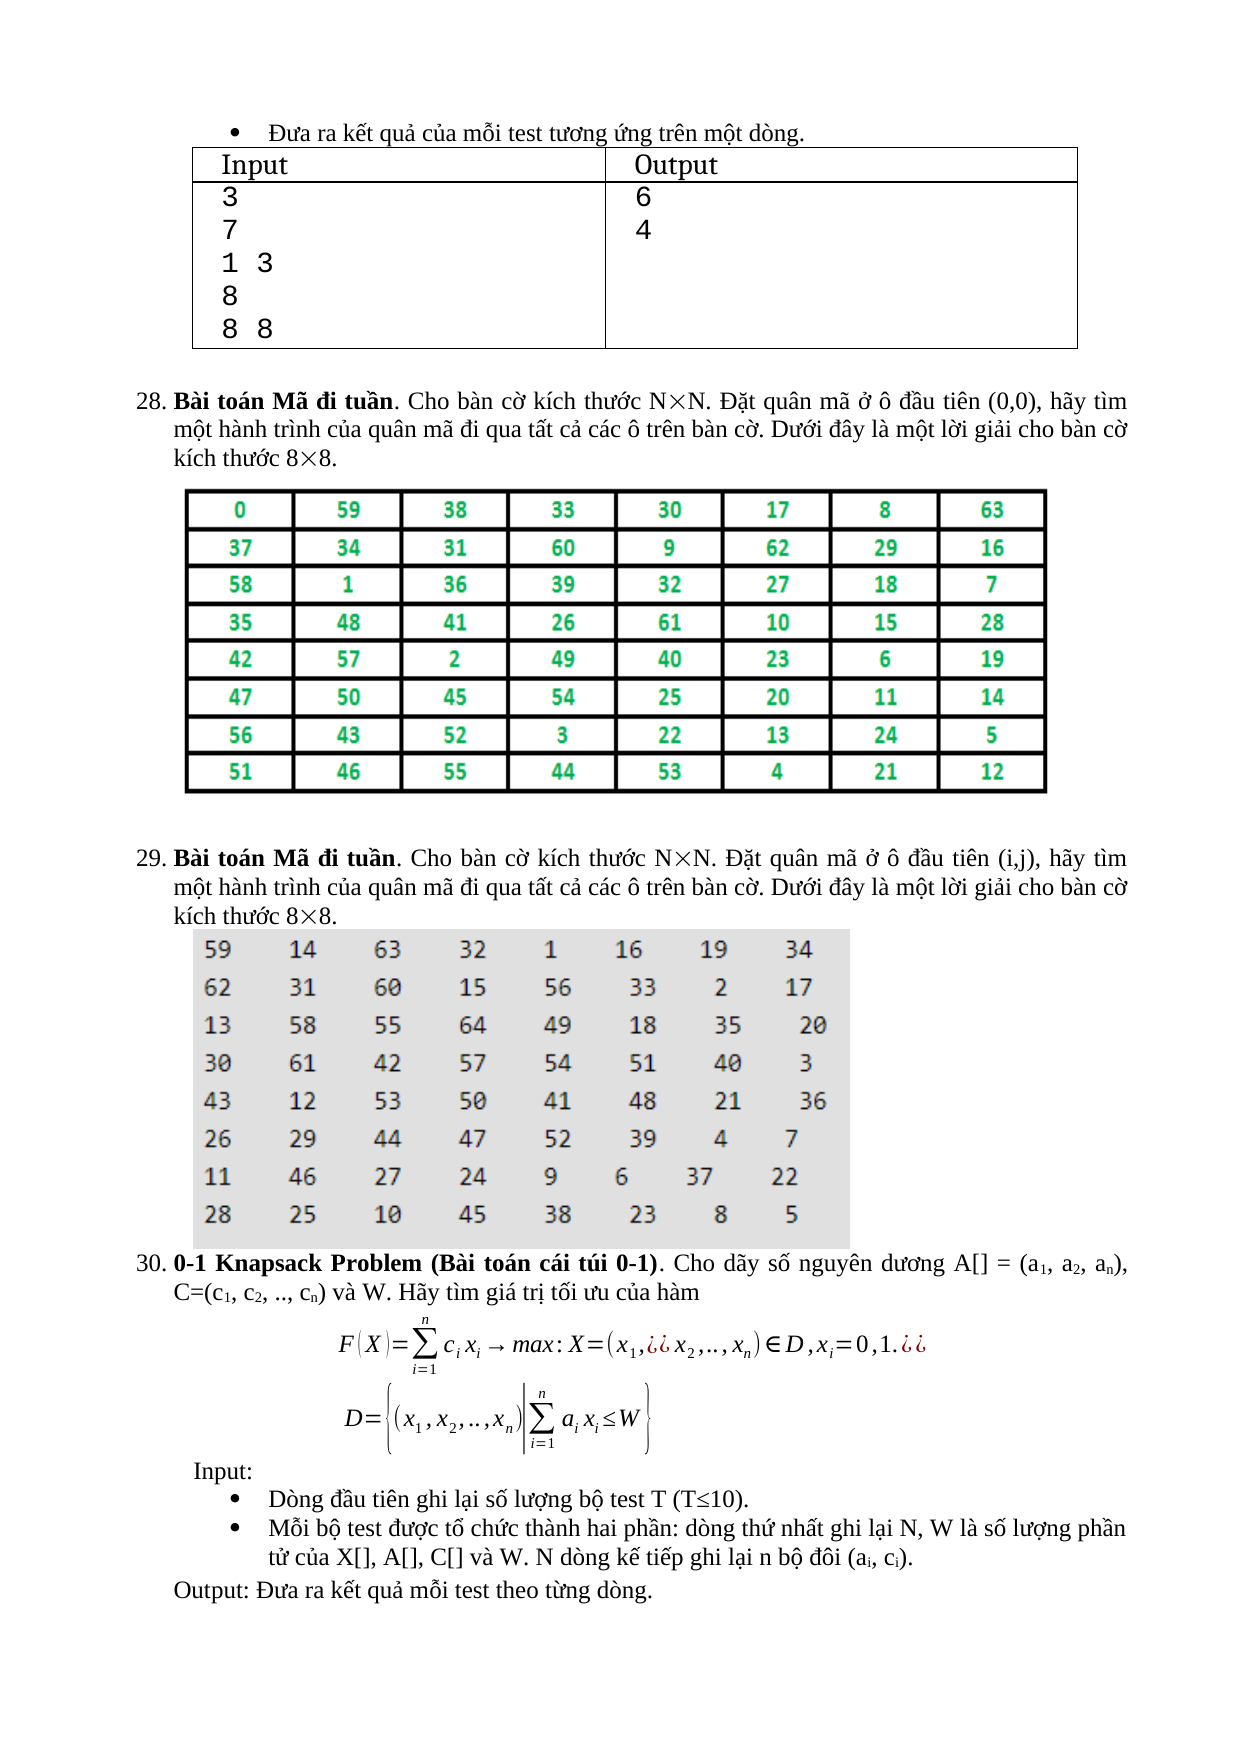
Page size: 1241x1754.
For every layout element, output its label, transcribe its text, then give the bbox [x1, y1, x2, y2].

table_cell 3 7 1 3 8 8 8 [193, 183, 605, 348]
list Đưa ra kết quả của mỗi test tương ứng trên một dòng. [231, 118, 1128, 147]
list Mỗi bộ test được tổ chức thành hai phần: dòng thứ nhất ghi lại N, W là số lượng phần tử của X[], A[], C[] và W. N dòng kế tiếp ghi lại n bộ đôi (ai, ci). [231, 1513, 1128, 1571]
text Output: Đưa ra kết quả mỗi test theo từng dòng. [173, 1575, 1128, 1604]
list Bài toán Mã đi tuần. Cho bàn cờ kích thước NN. Đặt quân mã ở ô đầu tiên (0,0), hãy tìm một hành trình của quân mã đi qua tất cả các ô trên bàn cờ. Dưới đây là một lời giải cho bàn cờ kích thước 88. [136, 386, 1128, 472]
list Bài toán Mã đi tuần. Cho bàn cờ kích thước NN. Đặt quân mã ở ô đầu tiên (i,j), hãy tìm một hành trình của quân mã đi qua tất cả các ô trên bàn cờ. Dưới đây là một lời giải cho bàn cờ kích thước 88. [136, 843, 1128, 929]
table_header Output [606, 148, 1077, 181]
list 0-1 Knapsack Problem (Bài toán cái túi 0-1). Cho dãy số nguyên dương A[] = (a1, a2, an), C=(c1, c2, .., cn) và W. Hãy tìm giá trị tối ưu của hàm [136, 1248, 1128, 1306]
picture [173, 472, 1062, 815]
list Dòng đầu tiên ghi lại số lượng bộ test T (T≤10). [231, 1484, 1128, 1513]
table_header Input [193, 148, 605, 181]
list Input: [156, 1456, 1128, 1484]
table_cell 6 4 [606, 183, 1077, 348]
picture [193, 929, 851, 1249]
